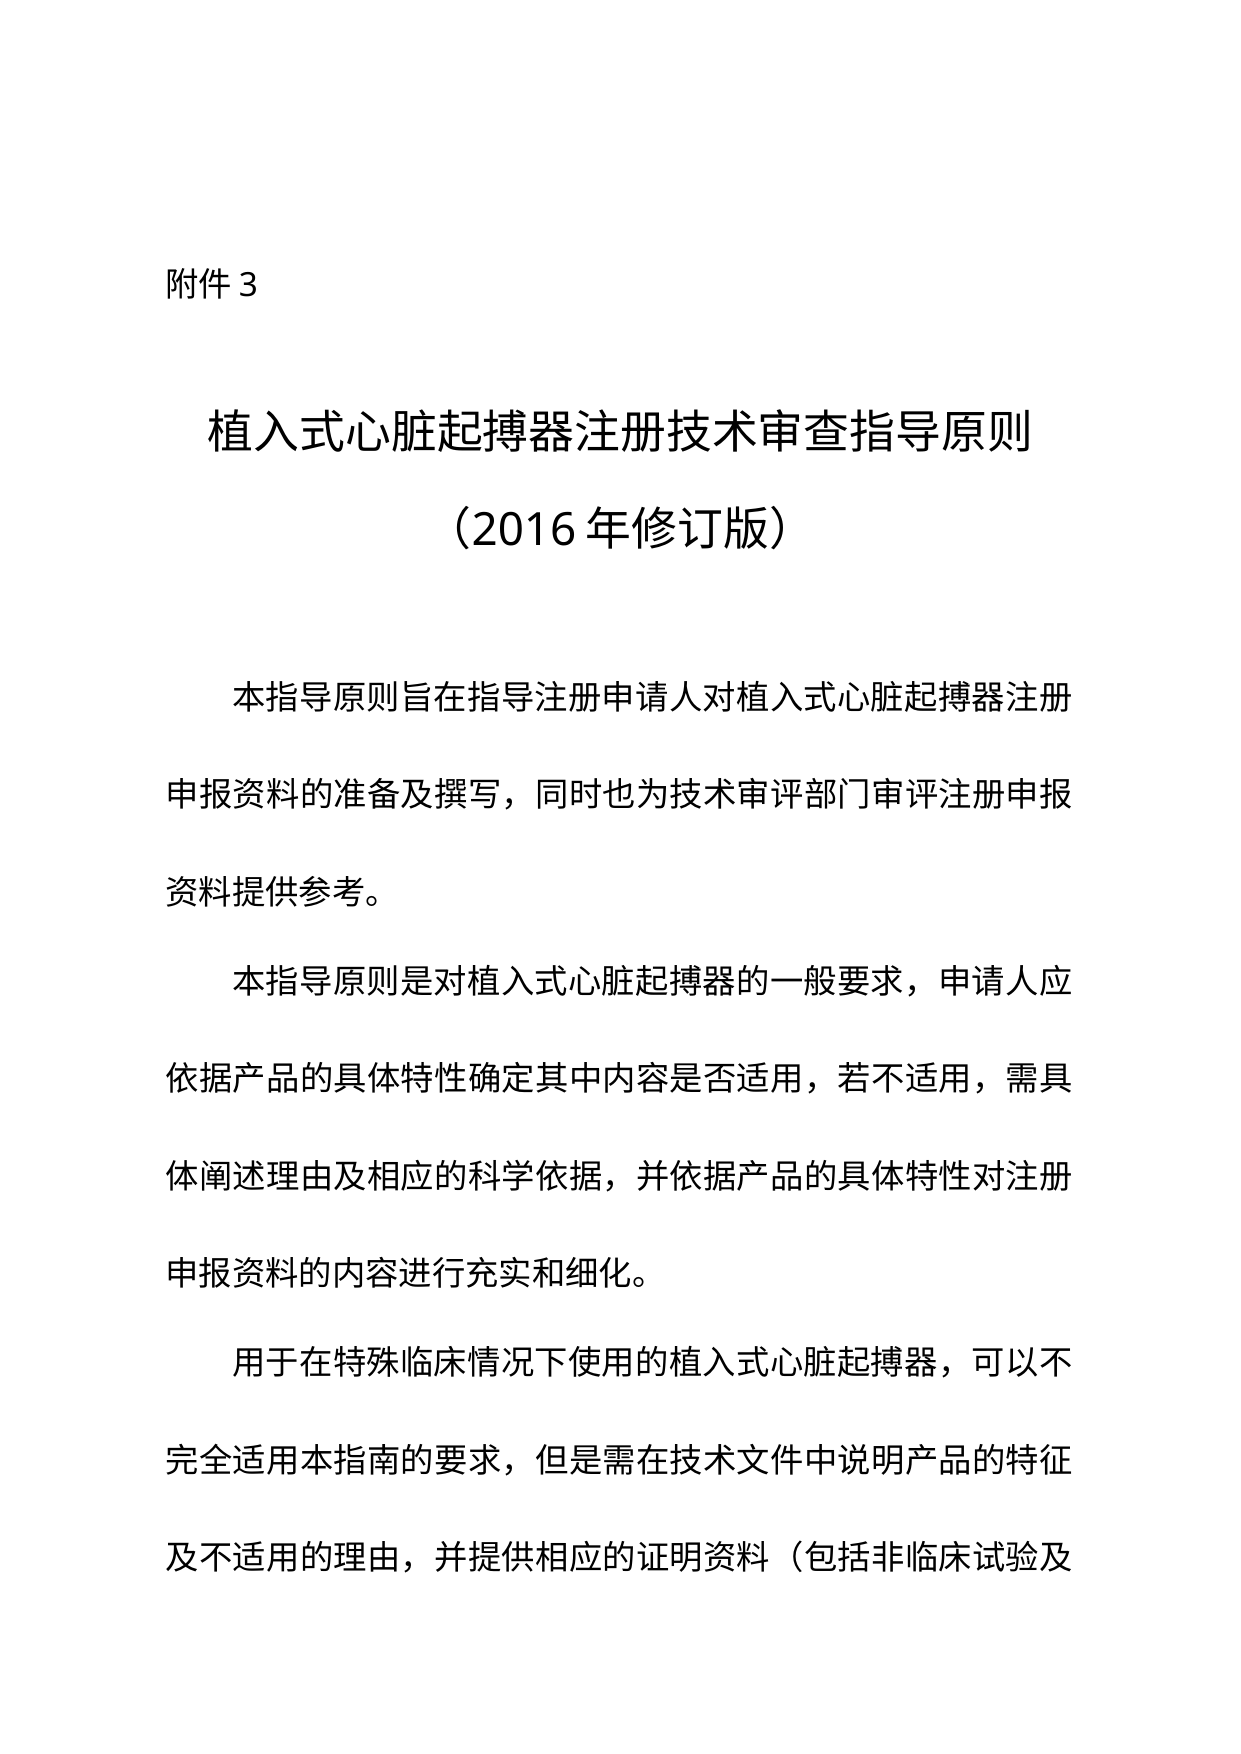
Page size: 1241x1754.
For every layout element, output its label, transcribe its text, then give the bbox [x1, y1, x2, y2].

text 本指导原则旨在指导注册申请人对植入式心脏起搏器注册申报资料的准备及撰写，同时也为技术审评部门审评注册申报资料提供参考。 [165, 662, 1075, 922]
text 附件3 [165, 249, 1075, 314]
text （2016年修订版） [165, 477, 1075, 574]
text 植入式心脏起搏器注册技术审查指导原则 [165, 379, 1075, 477]
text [165, 1328, 1075, 1588]
text 本指导原则是对植入式心脏起搏器的一般要求，申请人应依据产品的具体特性确定其中内容是否适用，若不适用，需具体阐述理由及相应的科学依据，并依据产品的具体特性对注册申报资料的内容进行充实和细化。 [165, 946, 1075, 1304]
